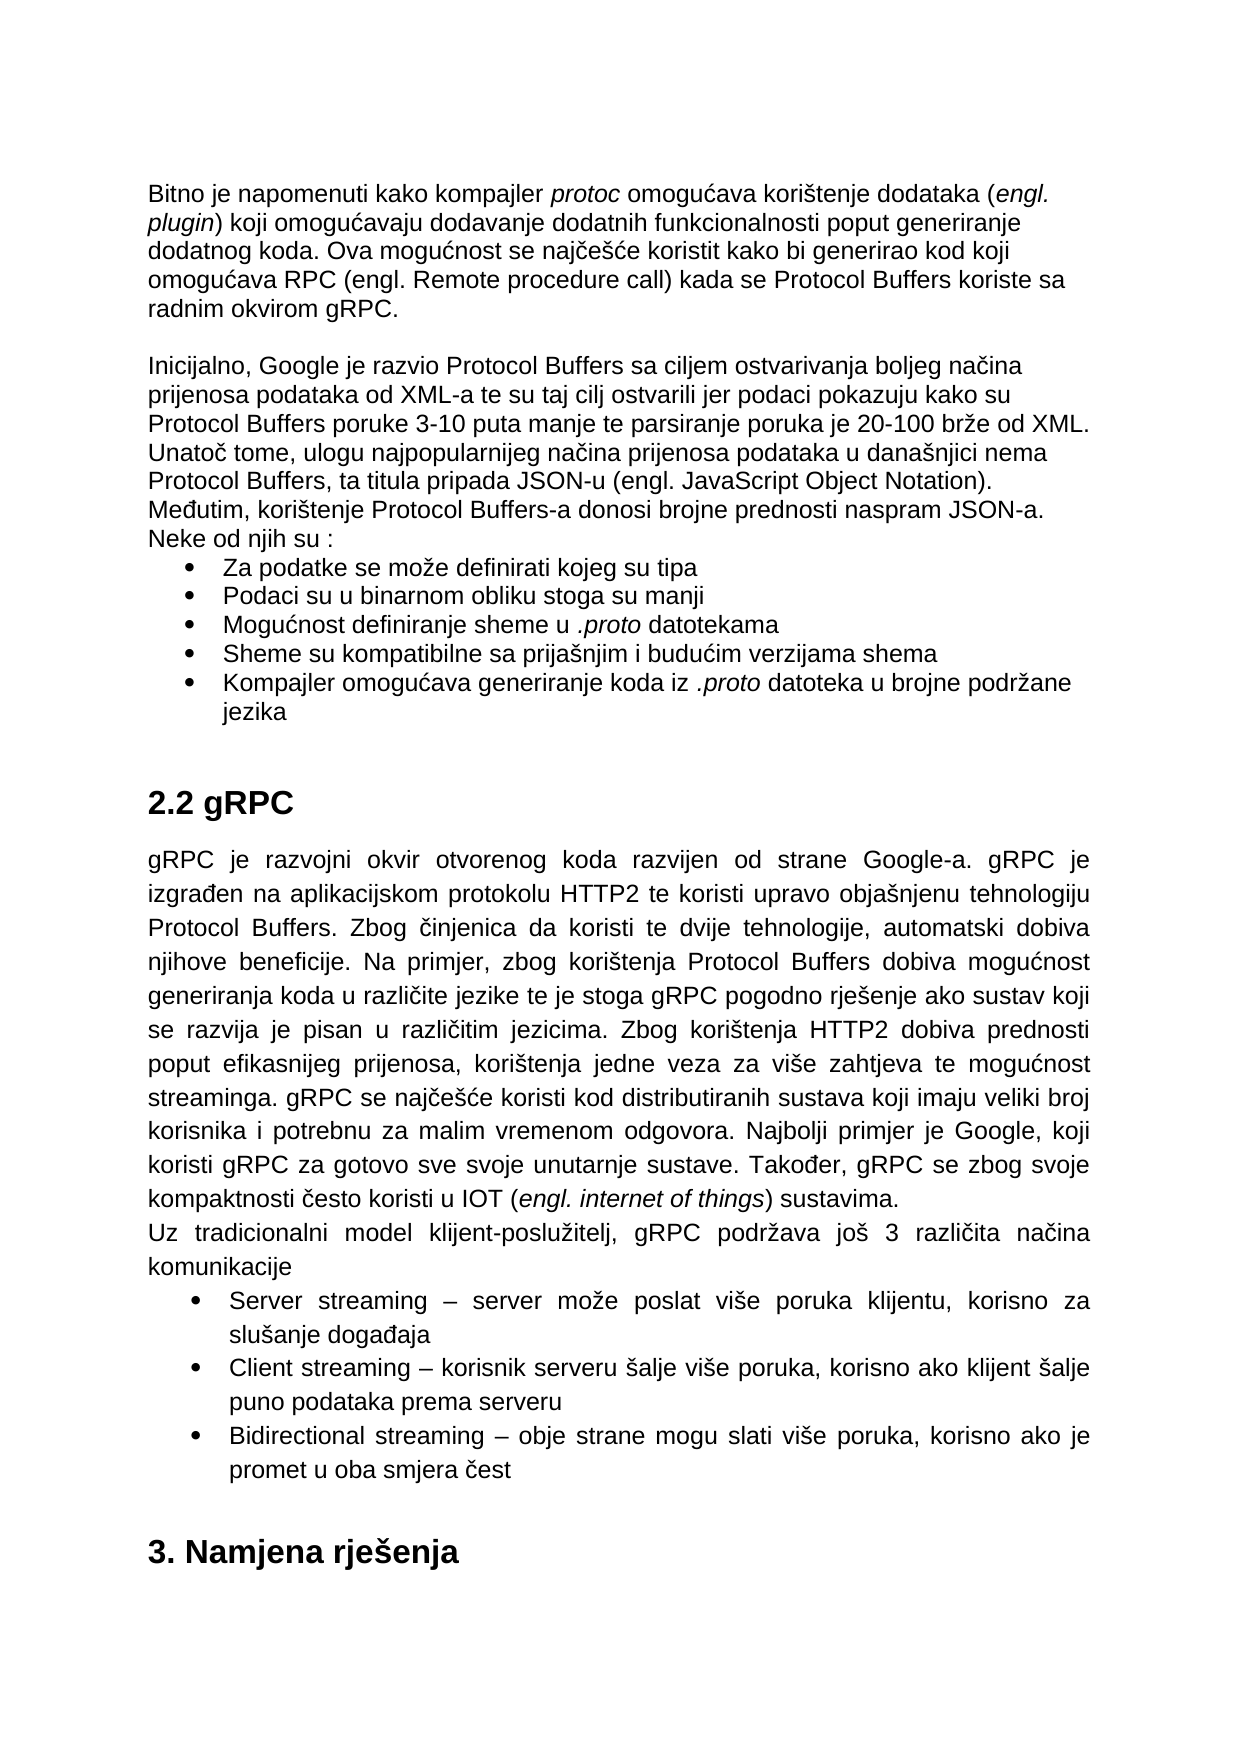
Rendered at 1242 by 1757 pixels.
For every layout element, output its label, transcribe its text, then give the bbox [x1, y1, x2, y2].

list Za podatke se može definirati kojeg su tipa [185, 552, 1092, 581]
text Inicijalno, Google je razvio Protocol Buffers sa ciljem ostvarivanja boljeg načina prijenosa podataka od XML-a te su taj cilj ostvarili jer podaci pokazuju kako su Protocol Buffers poruke 3-10 puta manje te parsiranje poruka je 20-100 brže od XML. Unatoč tome, ulogu najpopularnijeg načina prijenosa podataka u današnjici nema Protocol Buffers, ta titula pripada JSON-u (engl. JavaScript Object Notation). Međutim, korištenje Protocol Buffers-a donosi brojne prednosti naspram JSON-a. Neke od njih su : [148, 351, 1092, 552]
text 3. Namjena rješenja [148, 1532, 1092, 1570]
list Mogućnost definiranje sheme u .proto datotekama [185, 610, 1092, 639]
list Podaci su u binarnom obliku stoga su manji [185, 581, 1092, 610]
list Kompajler omogućava generiranje koda iz .proto datoteka u brojne podržane jezika [185, 668, 1092, 726]
list Bidirectional streaming – obje strane mogu slati više poruka, korisno ako je promet u oba smjera čest [191, 1421, 1092, 1484]
list Client streaming – korisnik serveru šalje više poruka, korisno ako klijent šalje puno podataka prema serveru [191, 1353, 1092, 1416]
list Sheme su kompatibilne sa prijašnjim i budućim verzijama shema [185, 639, 1092, 668]
text 2.2 gRPC [148, 783, 1092, 821]
text Bitno je napomenuti kako kompajler protoc omogućava korištenje dodataka (engl. plugin) koji omogućavaju dodavanje dodatnih funkcionalnosti poput generiranje dodatnog koda. Ova mogućnost se najčešće koristit kako bi generirao kod koji omogućava RPC (engl. Remote procedure call) kada se Protocol Buffers koriste sa radnim okvirom gRPC. [148, 179, 1092, 322]
text gRPC je razvojni okvir otvorenog koda razvijen od strane Google-a. gRPC je izgrađen na aplikacijskom protokolu HTTP2 te koristi upravo objašnjenu tehnologiju Protocol Buffers. Zbog činjenica da koristi te dvije tehnologije, automatski dobiva njihove beneficije. Na primjer, zbog korištenja Protocol Buffers dobiva mogućnost generiranja koda u različite jezike te je stoga gRPC pogodno rješenje ako sustav koji se razvija je pisan u različitim jezicima. Zbog korištenja HTTP2 dobiva prednosti poput efikasnijeg prijenosa, korištenja jedne veza za više zahtjeva te mogućnost streaminga. gRPC se najčešće koristi kod distributiranih sustava koji imaju veliki broj korisnika i potrebnu za malim vremenom odgovora. Najbolji primjer je Google, koji koristi gRPC za gotovo sve svoje unutarnje sustave. Također, gRPC se zbog svoje kompaktnosti često koristi u IOT (engl. internet of things) sustavima. [148, 846, 1092, 1213]
list Server streaming – server može poslat više poruka klijentu, korisno za slušanje događaja [191, 1286, 1092, 1348]
text Uz tradicionalni model klijent-poslužitelj, gRPC podržava još 3 različita načina komunikacije [148, 1218, 1092, 1281]
